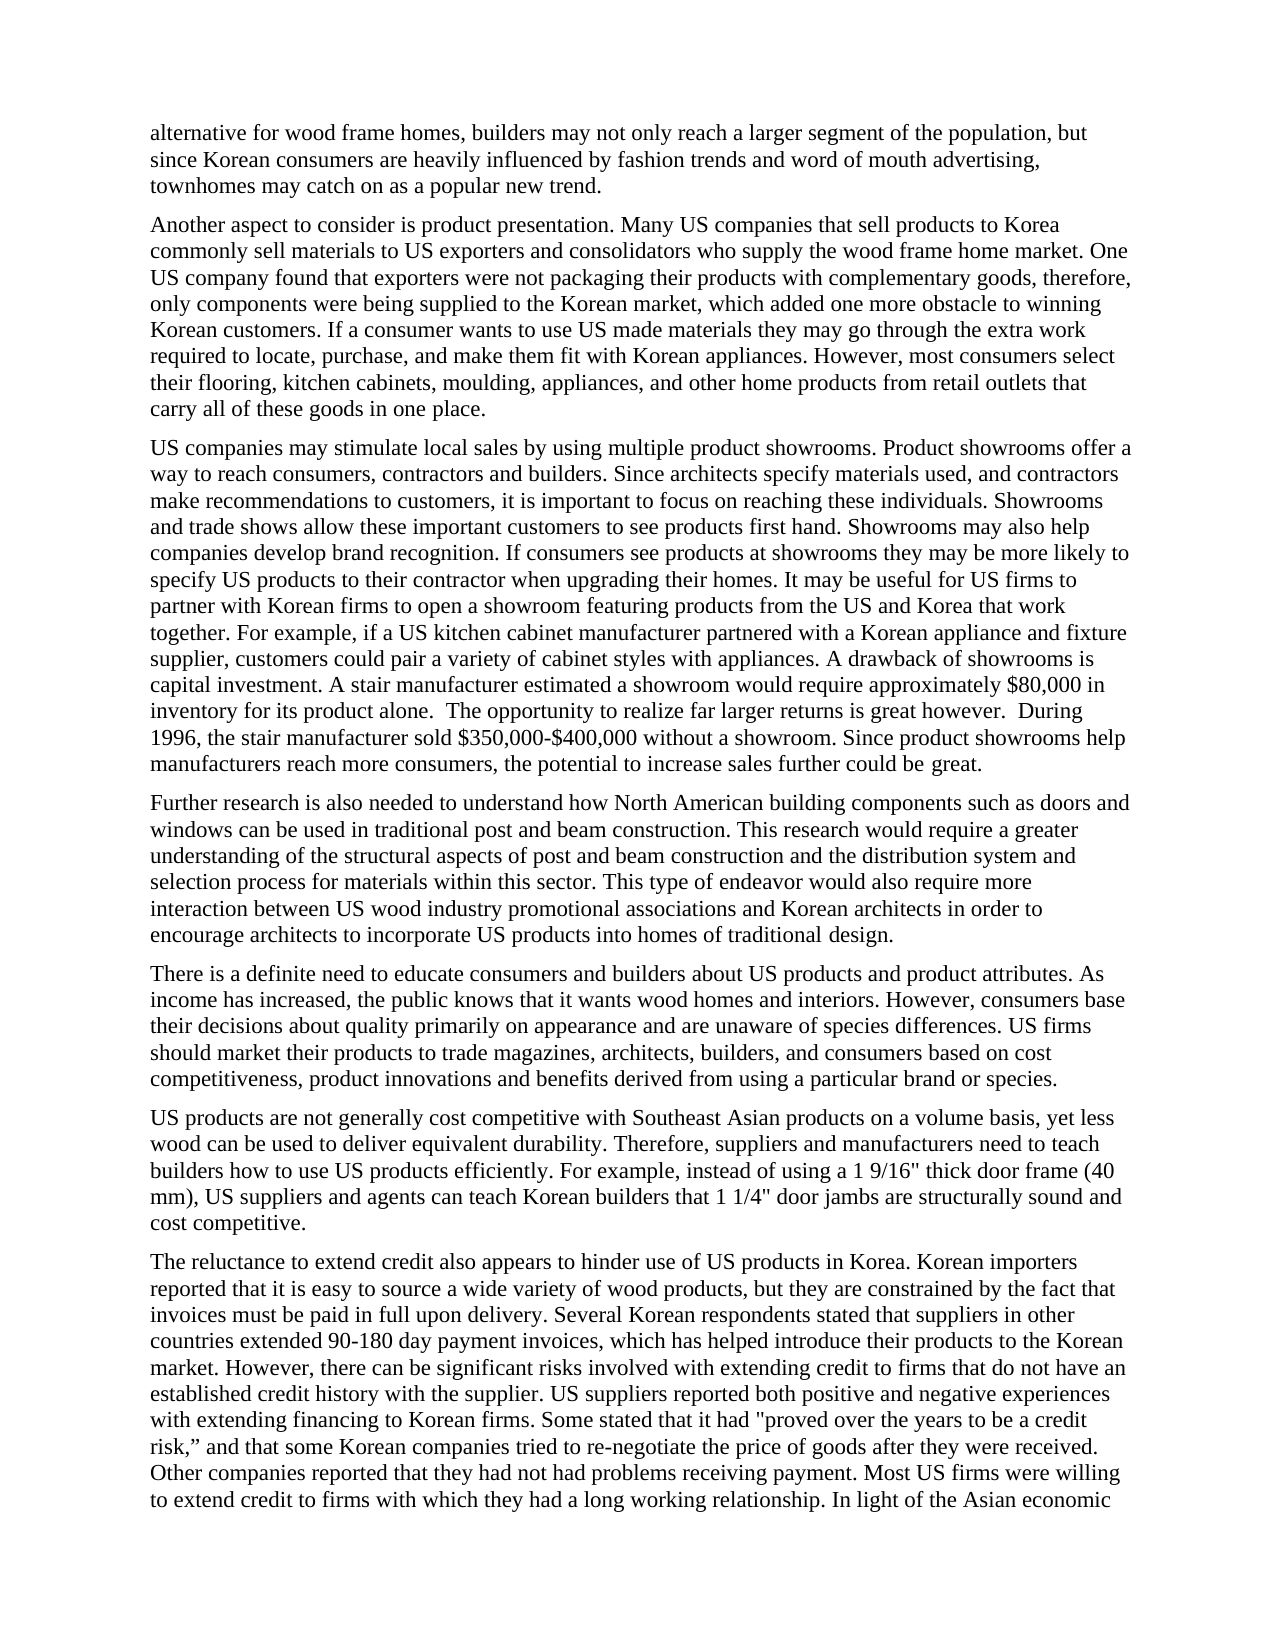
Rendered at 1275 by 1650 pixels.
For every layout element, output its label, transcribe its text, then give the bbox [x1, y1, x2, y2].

text Other companies reported that they had not had problems receiving payment. Most US firms were willing to extend credit to firms with which they had a long working relationship. In light of the Asian economic [150, 1459, 1132, 1512]
text US products are not generally cost competitive with Southeast Asian products on a volume basis, yet less wood can be used to deliver equivalent durability. Therefore, suppliers and manufacturers need to teach builders how to use US products efficiently. For example, instead of using a 1 9/16" thick door frame (40 mm), US suppliers and agents can teach Korean builders that 1 1/4" door jambs are structurally sound and cost competitive. [150, 1104, 1125, 1236]
text The reluctance to extend credit also appears to hinder use of US products in Korea. Korean importers reported that it is easy to source a wide variety of wood products, but they are constrained by the fact that invoices must be paid in full upon delivery. Several Korean respondents stated that suppliers in other countries extended 90-180 day payment invoices, which has helped introduce their products to the Korean market. However, there can be significant risks involved with extending credit to firms that do not have an established credit history with the supplier. US suppliers reported both positive and negative experiences with extending financing to Korean firms. Some stated that it had "proved over the years to be a credit risk,” and that some Korean companies tried to re-negotiate the price of goods after they were received. [150, 1248, 1132, 1459]
text There is a definite need to educate consumers and builders about US products and product attributes. As income has increased, the public knows that it wants wood homes and interiors. However, consumers base their decisions about quality primarily on appearance and are unaware of species differences. US firms should market their products to trade magazines, architects, builders, and consumers based on cost competitiveness, product innovations and benefits derived from using a particular brand or species. [150, 960, 1132, 1092]
text Another aspect to consider is product presentation. Many US companies that sell products to Korea commonly sell materials to US exporters and consolidators who supply the wood frame home market. One US company found that exporters were not packaging their products with complementary goods, therefore, only components were being supplied to the Korean market, which added one more obstacle to winning Korean customers. If a consumer wants to use US made materials they may go through the extra work required to locate, purchase, and make them fit with Korean appliances. However, most consumers select their flooring, kitchen cabinets, moulding, appliances, and other home products from retail outlets that carry all of these goods in one place. [150, 211, 1135, 422]
text US companies may stimulate local sales by using multiple product showrooms. Product showrooms offer a way to reach consumers, contractors and builders. Since architects specify materials used, and contractors make recommendations to customers, it is important to focus on reaching these individuals. Showrooms and trade shows allow these important customers to see products first hand. Showrooms may also help companies develop brand recognition. If consumers see products at showrooms they may be more likely to specify US products to their contractor when upgrading their homes. It may be useful for US firms to partner with Korean firms to open a showroom featuring products from the US and Korea that work together. For example, if a US kitchen cabinet manufacturer partnered with a Korean appliance and fixture supplier, customers could pair a variety of cabinet styles with appliances. A drawback of showrooms is capital investment. A stair manufacturer estimated a showroom would require approximately $80,000 in inventory for its product alone. The opportunity to realize far larger returns is great however. During 1996, the stair manufacturer sold $350,000-$400,000 without a showroom. Since product showrooms help manufacturers reach more consumers, the potential to increase sales further could be great. [150, 434, 1136, 777]
text alternative for wood frame homes, builders may not only reach a larger segment of the population, but since Korean consumers are heavily influenced by fashion trends and word of mouth advertising, townhomes may catch on as a popular new trend. [150, 119, 1090, 198]
text Further research is also needed to understand how North American building components such as doors and windows can be used in traditional post and beam construction. This research would require a greater understanding of the structural aspects of post and beam construction and the distribution system and selection process for materials within this sector. This type of endeavor would also require more interaction between US wood industry promotional associations and Korean architects in order to encourage architects to incorporate US products into homes of traditional design. [150, 789, 1131, 947]
